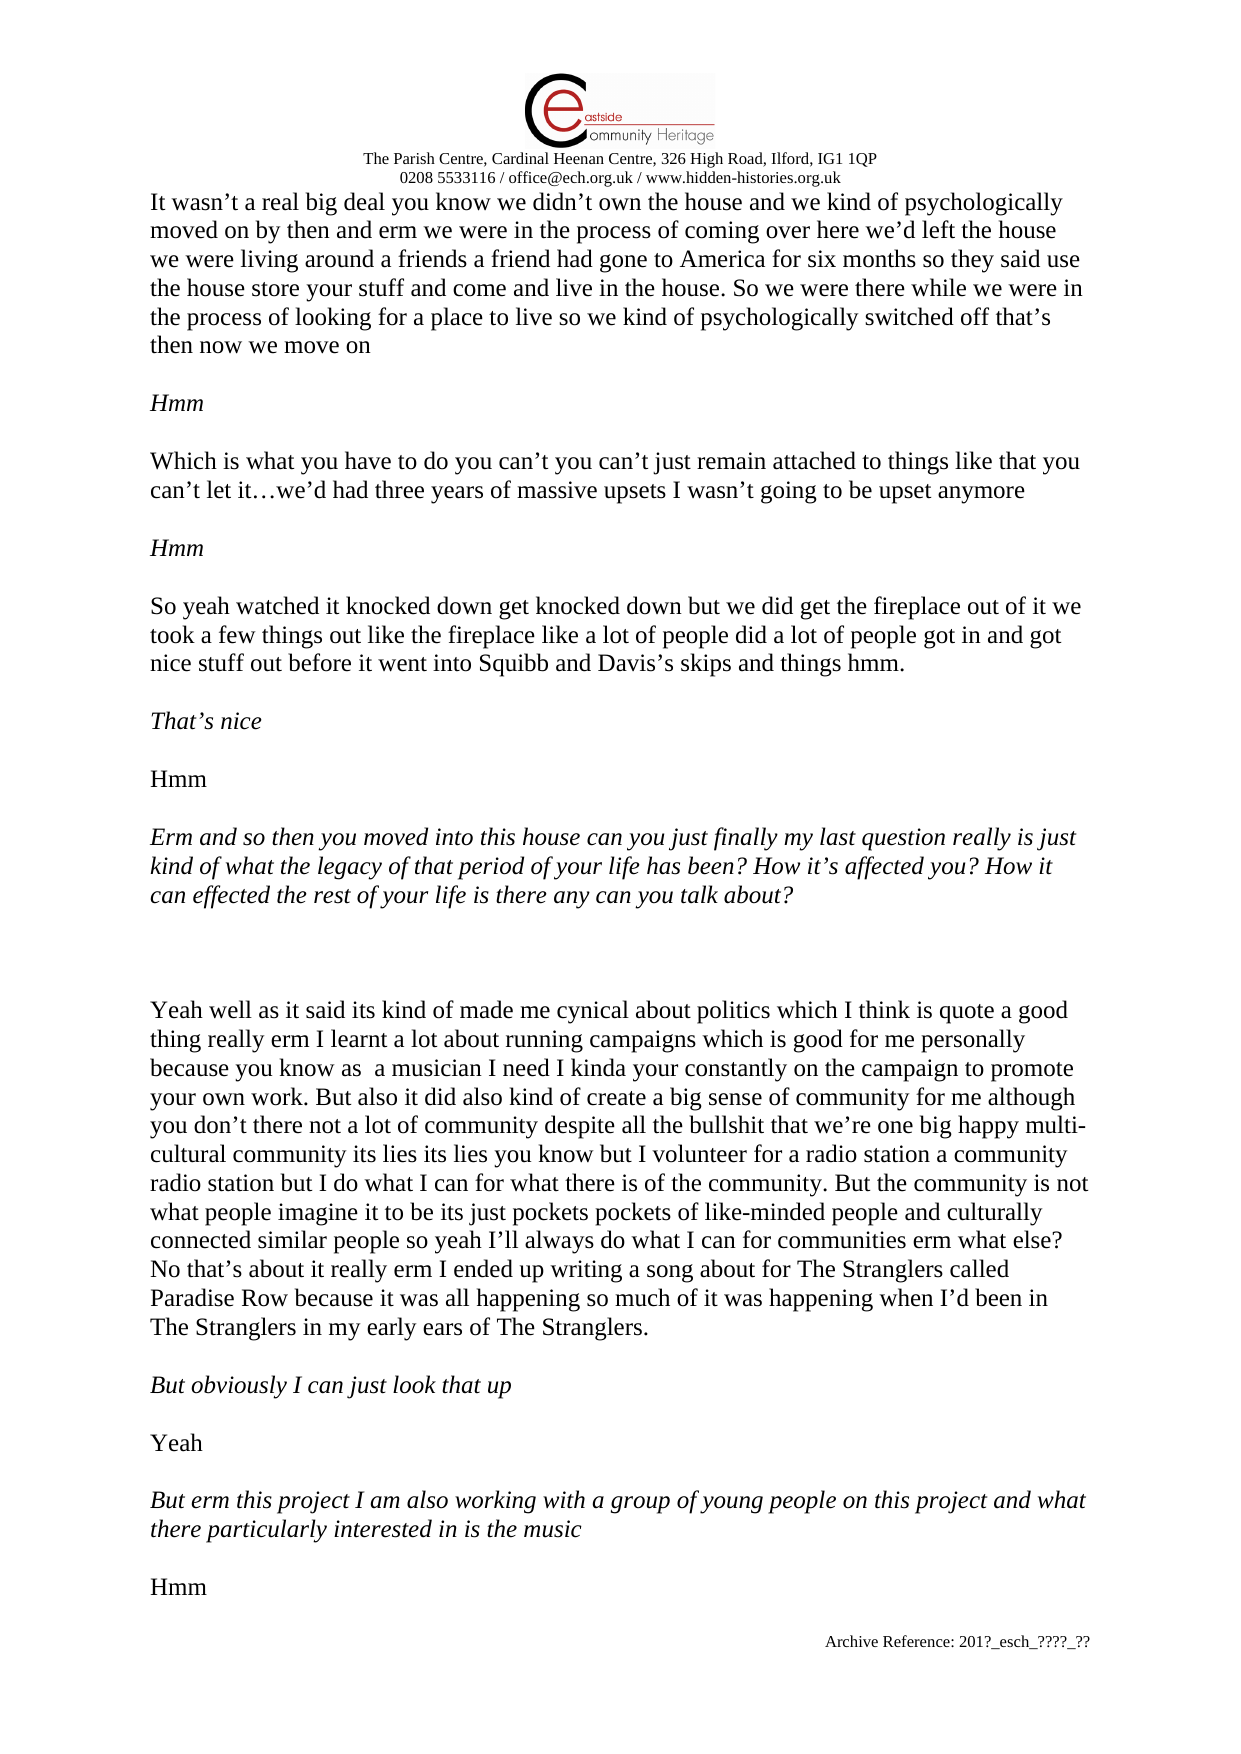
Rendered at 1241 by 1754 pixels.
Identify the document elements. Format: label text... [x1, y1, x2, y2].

picture [524, 73, 716, 149]
text Hmm [150, 388, 1090, 417]
text Hmm [150, 533, 1090, 562]
text Hmm [150, 764, 1090, 793]
text Yeah well as it said its kind of made me cynical about politics which I think is quote a good thing really erm I learnt a lot about running campaigns which is good for me personally because you know as a musician I need I kinda your constantly on the campaign to promote your own work. But also it did also kind of create a big sense of community for me although you don’t there not a lot of community despite all the bullshit that we’re one big happy multi-cultural community its lies its lies you know but I volunteer for a radio station a community radio station but I do what I can for what there is of the community. But the community is not what people imagine it to be its just pockets pockets of like-minded people and culturally connected similar people so yeah I’ll always do what I can for communities erm what else? No that’s about it really erm I ended up writing a song about for The Stranglers called Paradise Row because it was all happening so much of it was happening when I’d been in The Stranglers in my early ears of The Stranglers. [150, 996, 1090, 1341]
text That’s nice [150, 706, 1090, 735]
text It wasn’t a real big deal you know we didn’t own the house and we kind of psychologically moved on by then and erm we were in the process of coming over here we’d left the house we were living around a friends a friend had gone to America for six months so they said use the house store your stuff and come and live in the house. So we were there while we were in the process of looking for a place to live so we kind of psychologically switched off that’s then now we move on [150, 187, 1090, 359]
text Hmm [150, 1572, 1090, 1601]
text Yeah [150, 1428, 1090, 1456]
text Which is what you have to do you can’t you can’t just remain attached to things like that you can’t let it…we’d had three years of massive upsets I wasn’t going to be upset anymore [150, 446, 1090, 504]
text But obviously I can just look that up [150, 1370, 1090, 1398]
text Erm and so then you moved into this house can you just finally my last question really is just kind of what the legacy of that period of your life has been? How it’s affected you? How it can effected the rest of your life is there any can you talk about? [150, 822, 1090, 908]
text But erm this project I am also working with a group of young people on this project and what there particularly interested in is the music [150, 1486, 1090, 1543]
text So yeah watched it knocked down get knocked down but we did get the fireplace out of it we took a few things out like the fireplace like a lot of people did a lot of people got in and got nice stuff out before it went into Squibb and Davis’s skips and things hmm. [150, 591, 1090, 677]
